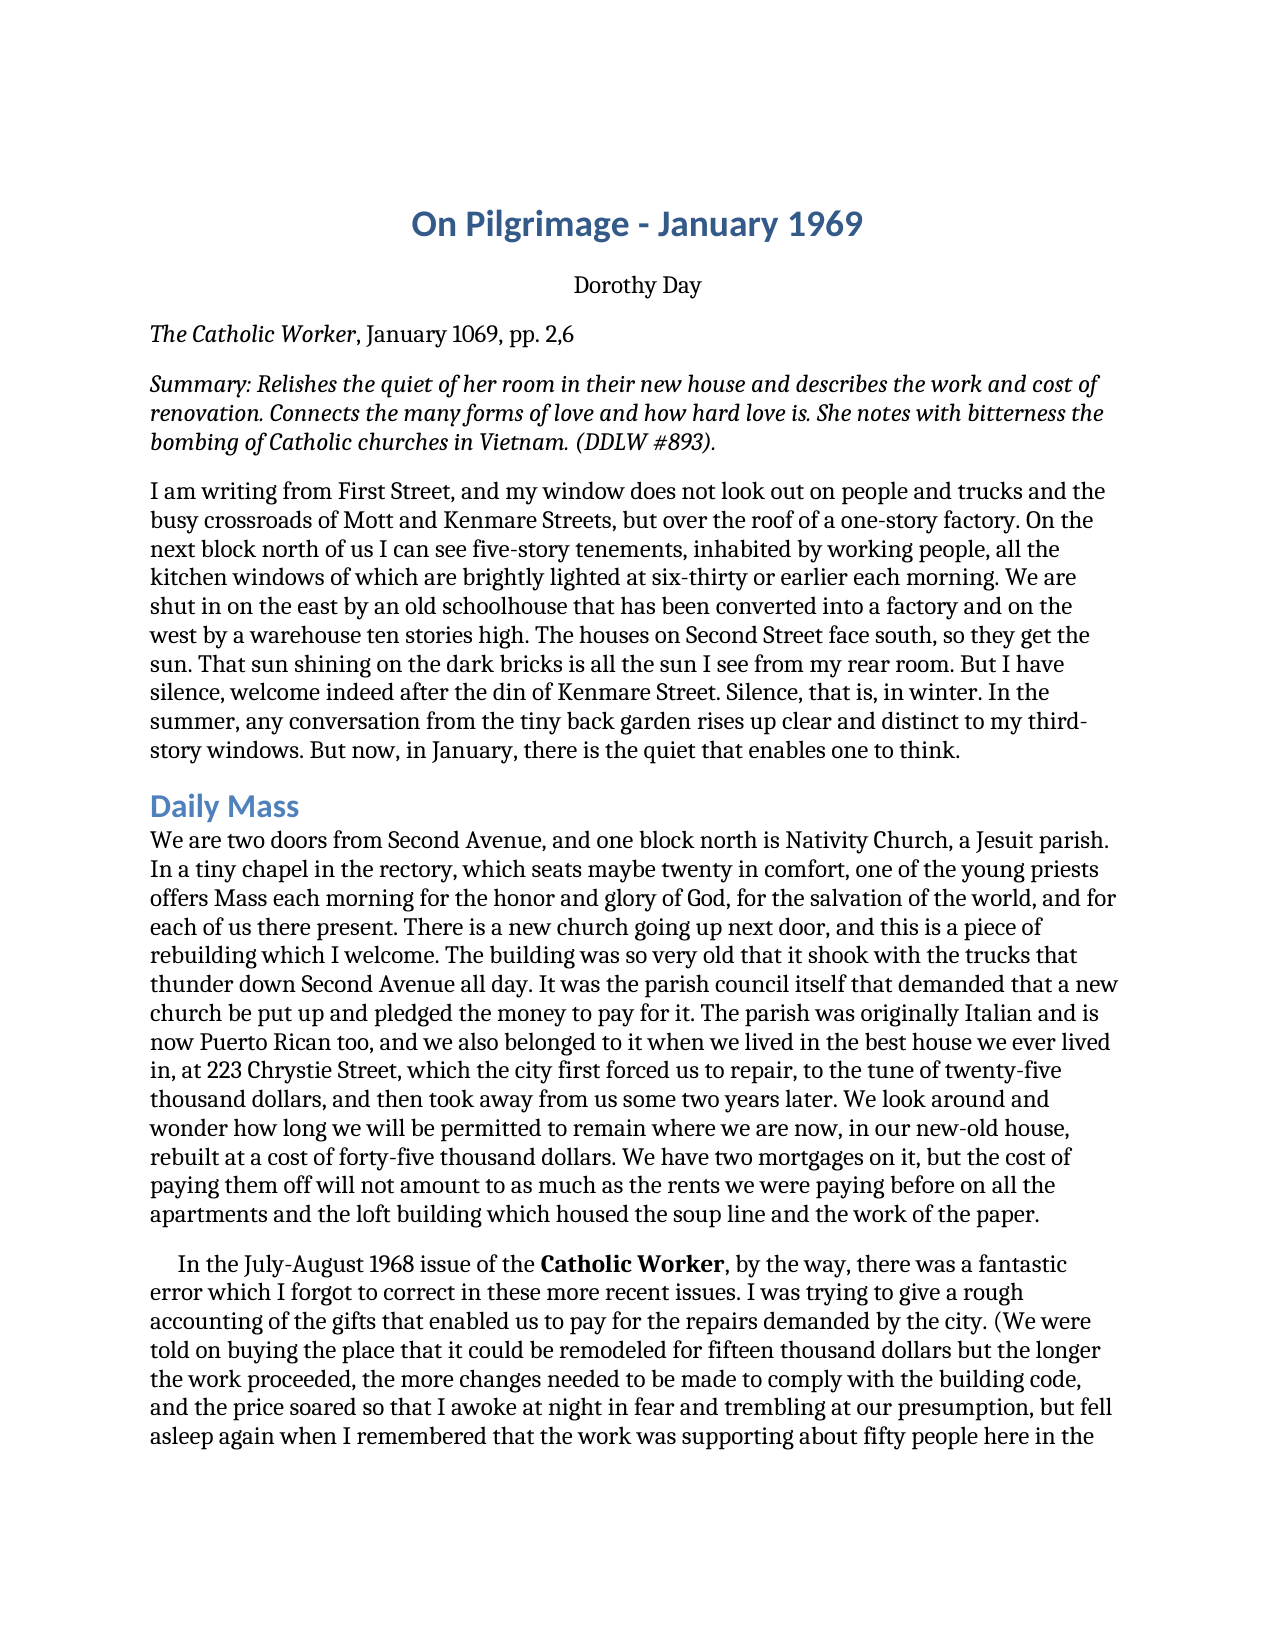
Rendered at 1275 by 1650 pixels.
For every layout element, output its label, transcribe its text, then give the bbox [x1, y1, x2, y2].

subtitle Daily Mass [150, 785, 1125, 826]
text Dorothy Day [150, 271, 1125, 299]
text We are two doors from Second Avenue, and one block north is Nativity Church, a Jesuit parish. In a tiny chapel in the rectory, which seats maybe twenty in comfort, one of the young priests offers Mass each morning for the honor and glory of God, for the salvation of the world, and for each of us there present. There is a new church going up next door, and this is a piece of rebuilding which I welcome. The building was so very old that it shook with the trucks that thunder down Second Avenue all day. It was the parish council itself that demanded that a new church be put up and pledged the money to pay for it. The parish was originally Italian and is now Puerto Rican too, and we also belonged to it when we lived in the best house we ever lived in, at 223 Chrystie Street, which the city first forced us to repair, to the tune of twenty-five thousand dollars, and then took away from us some two years later. We look around and wonder how long we will be permitted to remain where we are now, in our new-old house, rebuilt at a cost of forty-five thousand dollars. We have two mortgages on it, but the cost of paying them off will not amount to as much as the rents we were paying before on all the apartments and the loft building which housed the soup line and the work of the paper. [150, 826, 1125, 1229]
title On Pilgrimage - January 1969 [150, 200, 1125, 246]
text I am writing from First Street, and my window does not look out on people and trucks and the busy crossroads of Mott and Kenmare Streets, but over the roof of a one-story factory. On the next block north of us I can see five-story tenements, inhabited by working people, all the kitchen windows of which are brightly lighted at six-thirty or earlier each morning. We are shut in on the east by an old schoolhouse that has been converted into a factory and on the west by a warehouse ten stories high. The houses on Second Street face south, so they get the sun. That sun shining on the dark bricks is all the sun I see from my rear room. But I have silence, welcome indeed after the din of Kenmare Street. Silence, that is, in winter. In the summer, any conversation from the tiny back garden rises up clear and distinct to my third-story windows. But now, in January, there is the quiet that enables one to think. [150, 477, 1125, 764]
text The Catholic Worker, January 1069, pp. 2,6 [150, 320, 1125, 349]
text Summary: Relishes the quiet of her room in their new house and describes the work and cost of renovation. Connects the many forms of love and how hard love is. She notes with bitterness the bombing of Catholic churches in Vietnam. (DDLW #893). [150, 370, 1125, 456]
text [150, 1249, 1125, 1451]
